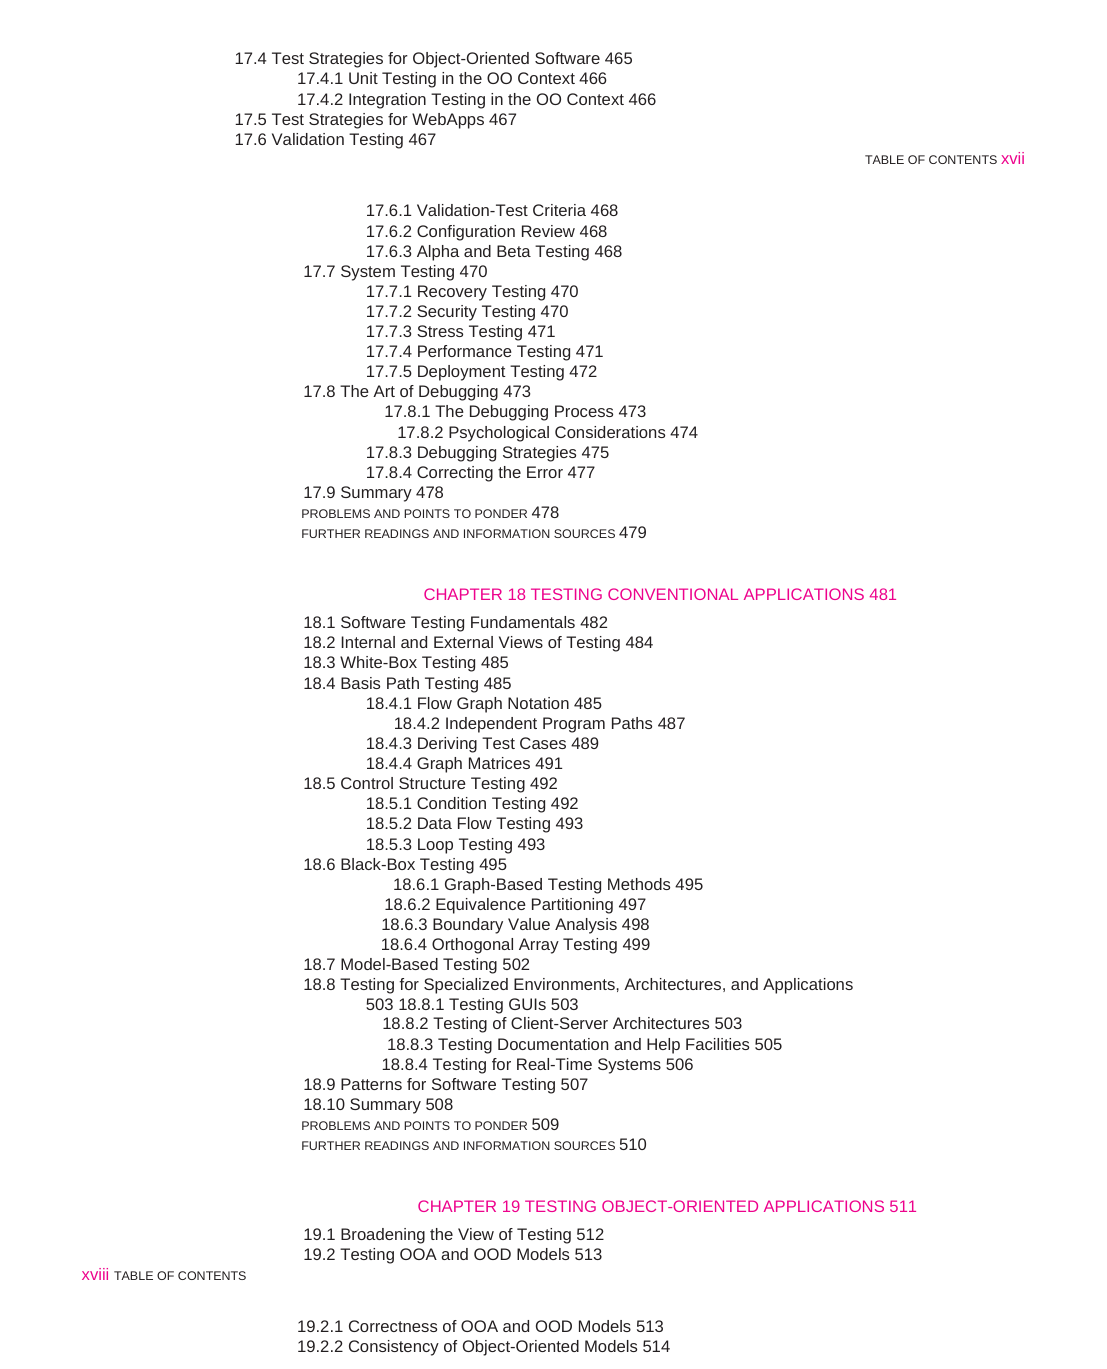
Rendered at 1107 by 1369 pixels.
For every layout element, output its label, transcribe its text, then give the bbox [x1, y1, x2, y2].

text CHAPTER 18 TESTING CONVENTIONAL APPLICATIONS 481 [0, 585, 897, 604]
text 17.6.3 Alpha and Beta Testing 468 [366, 241, 1031, 261]
text 17.7.5 Deployment Testing 472 [366, 362, 1031, 381]
text 18.5.2 Data Flow Testing 493 [366, 814, 1031, 833]
text 17.4.2 Integration Testing in the OO Context 466 [297, 89, 1031, 108]
text 17.8.2 Psychological Considerations 474 [0, 422, 698, 442]
text 18.4.3 Deriving Test Cases 489 [366, 734, 1031, 753]
text 18.7 Model-Based Testing 502 [303, 955, 1031, 974]
text 17.8.3 Debugging Strategies 475 [366, 442, 1031, 462]
text 19.1 Broadening the View of Testing 512 [303, 1225, 1031, 1244]
text 18.8 Testing for Specialized Environments, Architectures, and Applications 503 18.8.1 Testing GUIs 503 [303, 975, 880, 1013]
text 18.4.4 Graph Matrices 491 [366, 754, 1031, 773]
text 17.6.1 Validation-Test Criteria 468 [366, 201, 1031, 220]
text 18.5.3 Loop Testing 493 [366, 834, 1031, 853]
text PROBLEMS AND POINTS TO PONDER 478 [301, 503, 1031, 522]
text 17.6.2 Configuration Review 468 [366, 221, 1031, 241]
text 17.7.4 Performance Testing 471 [366, 342, 1031, 361]
text 17.8 The Art of Debugging 473 [303, 382, 1031, 401]
text 19.2.1 Correctness of OOA and OOD Models 513 [297, 1317, 1031, 1336]
text 18.4.2 Independent Program Paths 487 [0, 714, 685, 733]
text 18.4 Basis Path Testing 485 [303, 673, 1031, 693]
text 18.6.1 Graph-Based Testing Methods 495 [0, 874, 703, 894]
text 19.2 Testing OOA and OOD Models 513 [303, 1245, 1031, 1264]
text 18.8.2 Testing of Client-Server Architectures 503 [0, 1014, 742, 1033]
text 18.6.4 Orthogonal Array Testing 499 [0, 935, 1031, 954]
text 17.7.3 Stress Testing 471 [366, 322, 1031, 341]
text 18.2 Internal and External Views of Testing 484 [303, 633, 1031, 652]
text CHAPTER 19 TESTING OBJECT-ORIENTED APPLICATIONS 511 [0, 1197, 917, 1216]
text 17.8.1 The Debugging Process 473 [0, 402, 1031, 421]
text 18.5.1 Condition Testing 492 [366, 794, 1031, 813]
text 18.4.1 Flow Graph Notation 485 [366, 693, 1031, 713]
text PROBLEMS AND POINTS TO PONDER 509 [301, 1115, 1031, 1134]
text 18.9 Patterns for Software Testing 507 [303, 1074, 1031, 1094]
text xviii TABLE OF CONTENTS [81, 1264, 1031, 1283]
text FURTHER READINGS AND INFORMATION SOURCES 479 [301, 523, 1031, 542]
text 19.2.2 Consistency of Object-Oriented Models 514 [297, 1337, 1031, 1356]
text 18.8.4 Testing for Real-Time Systems 506 [0, 1054, 693, 1073]
text 17.4 Test Strategies for Object-Oriented Software 465 [234, 49, 1031, 68]
text 17.6 Validation Testing 467 [234, 129, 1031, 149]
text 18.6.2 Equivalence Partitioning 497 [0, 894, 1031, 914]
text 18.8.3 Testing Documentation and Help Facilities 505 [0, 1034, 782, 1053]
text 18.1 Software Testing Fundamentals 482 [303, 613, 1031, 632]
text 17.7.2 Security Testing 470 [366, 302, 1031, 321]
text 18.10 Summary 508 [303, 1094, 1031, 1114]
text FURTHER READINGS AND INFORMATION SOURCES 510 [301, 1135, 1031, 1154]
text 17.9 Summary 478 [303, 483, 1031, 502]
text 17.8.4 Correcting the Error 477 [366, 463, 1031, 482]
text 17.7.1 Recovery Testing 470 [366, 282, 1031, 301]
text 17.4.1 Unit Testing in the OO Context 466 [297, 69, 1031, 88]
text 18.6.3 Boundary Value Analysis 498 [0, 915, 1031, 934]
text 17.5 Test Strategies for WebApps 467 [234, 109, 1031, 128]
text 18.6 Black-Box Testing 495 [303, 854, 1031, 873]
text 17.7 System Testing 470 [303, 262, 1031, 281]
text TABLE OF CONTENTS xvii [0, 149, 1025, 168]
text 18.3 White-Box Testing 485 [303, 653, 1031, 672]
text 18.5 Control Structure Testing 492 [303, 774, 1031, 793]
